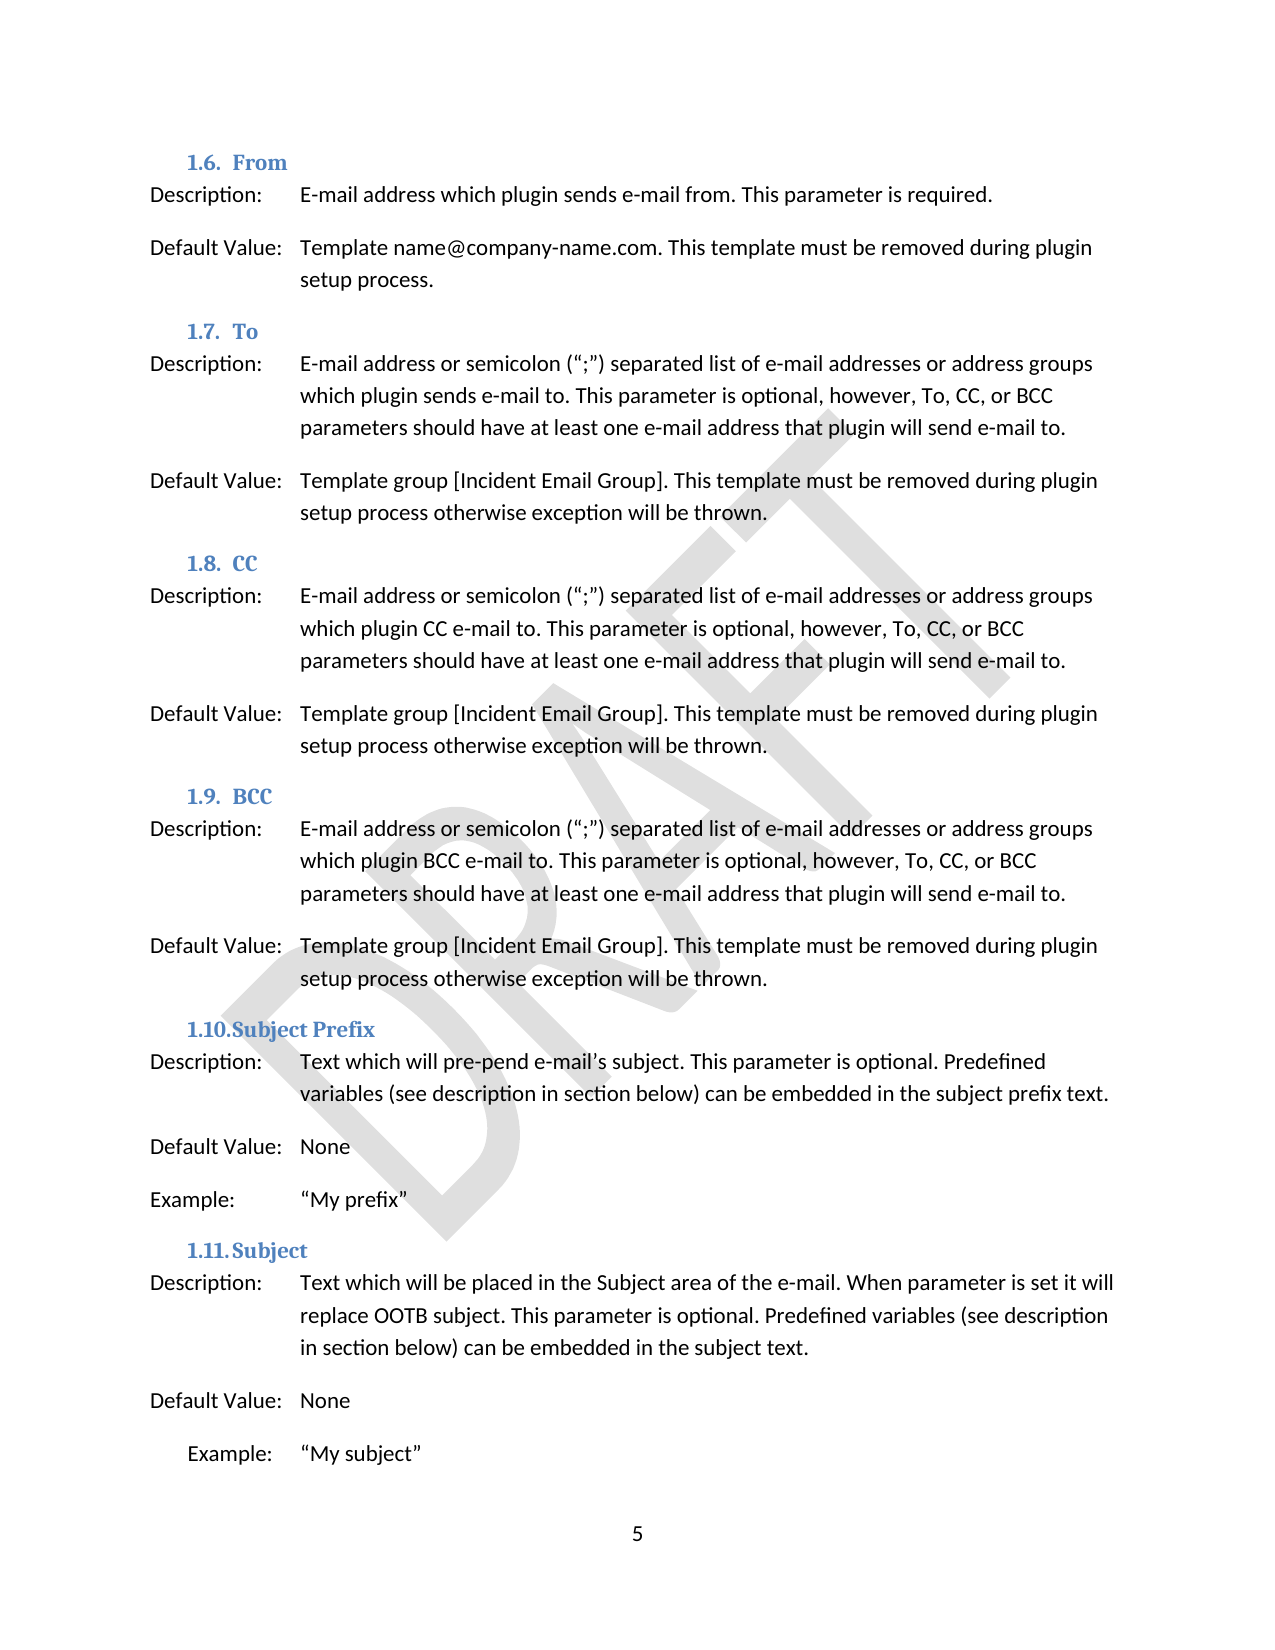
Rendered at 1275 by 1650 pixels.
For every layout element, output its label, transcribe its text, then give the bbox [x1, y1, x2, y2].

text Default Value: Template name@company-name.com. This template must be removed during plugin setup process. [150, 233, 1125, 293]
text Default Value: None [150, 1386, 1125, 1414]
text Example: “My prefix” [150, 1185, 1125, 1213]
text Default Value: None [150, 1132, 1125, 1160]
text Example: “My subject” [187, 1439, 1125, 1467]
text Description: E-mail address or semicolon (“;”) separated list of e-mail addresses or address groups which plugin CC e-mail to. This parameter is optional, however, To, CC, or BCC parameters should have at least one e-mail address that plugin will send e-mail to. [150, 581, 1125, 674]
text Default Value: Template group [Incident Email Group]. This template must be removed during plugin setup process otherwise exception will be thrown. [150, 466, 1125, 526]
text Description: Text which will be placed in the Subject area of the e-mail. When parameter is set it will replace OOTB subject. This parameter is optional. Predefined variables (see description in section below) can be embedded in the subject text. [150, 1268, 1125, 1361]
subtitle CC [187, 551, 1125, 578]
subtitle From [187, 150, 1125, 176]
subtitle Subject [187, 1238, 1125, 1265]
subtitle Subject Prefix [187, 1017, 1125, 1043]
subtitle To [187, 318, 1125, 345]
text Description: E-mail address which plugin sends e-mail from. This parameter is required. [150, 180, 1125, 208]
text Description: Text which will pre-pend e-mail’s subject. This parameter is optional. Predefined variables (see description in section below) can be embedded in the subject prefix text. [150, 1047, 1125, 1107]
text Default Value: Template group [Incident Email Group]. This template must be removed during plugin setup process otherwise exception will be thrown. [150, 932, 1125, 992]
text Description: E-mail address or semicolon (“;”) separated list of e-mail addresses or address groups which plugin BCC e-mail to. This parameter is optional, however, To, CC, or BCC parameters should have at least one e-mail address that plugin will send e-mail to. [150, 814, 1125, 907]
subtitle BCC [187, 784, 1125, 810]
text Default Value: Template group [Incident Email Group]. This template must be removed during plugin setup process otherwise exception will be thrown. [150, 699, 1125, 759]
text Description: E-mail address or semicolon (“;”) separated list of e-mail addresses or address groups which plugin sends e-mail to. This parameter is optional, however, To, CC, or BCC parameters should have at least one e-mail address that plugin will send e-mail to. [150, 349, 1125, 441]
